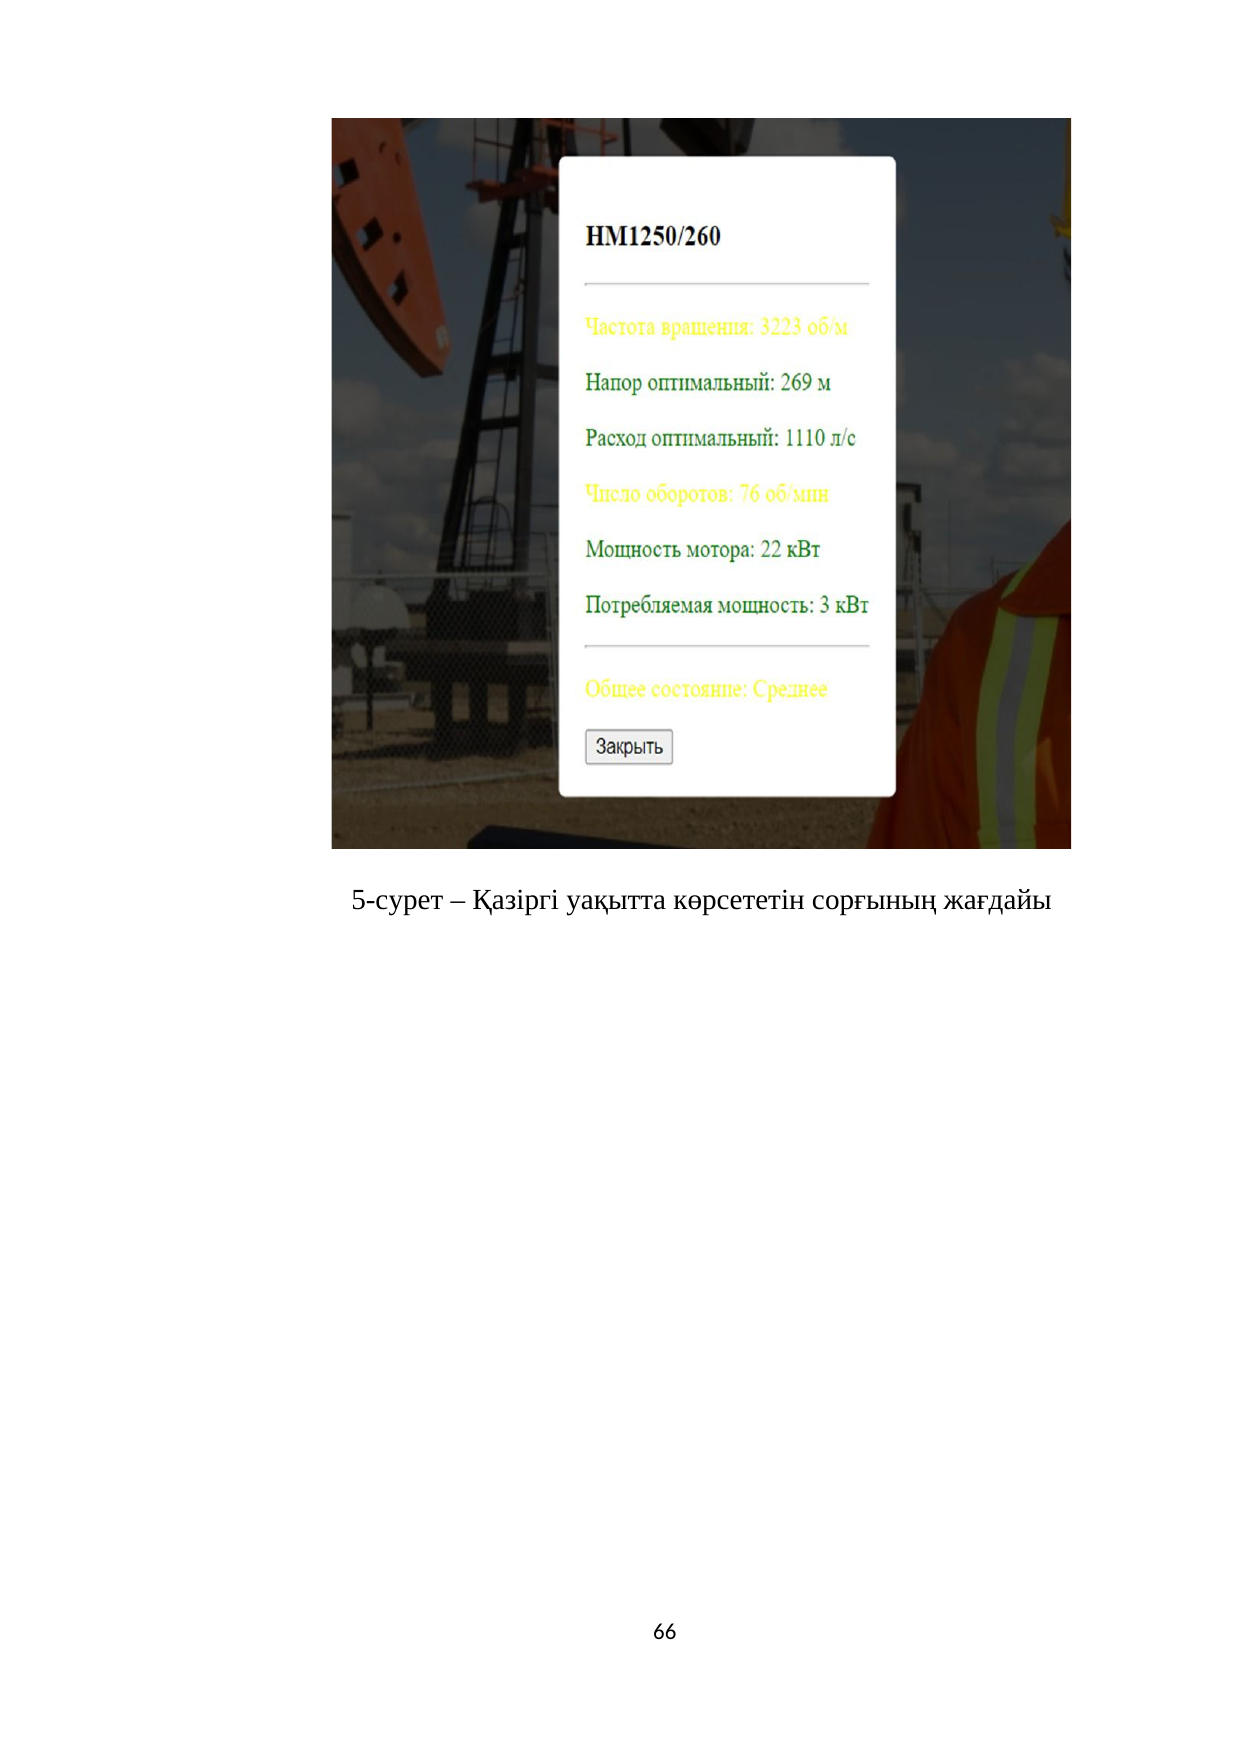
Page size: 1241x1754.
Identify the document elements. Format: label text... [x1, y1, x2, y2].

picture [331, 118, 1072, 849]
text 5-сурет – Қазіргі уақытта көрсететін сорғының жағдайы [177, 882, 1152, 916]
